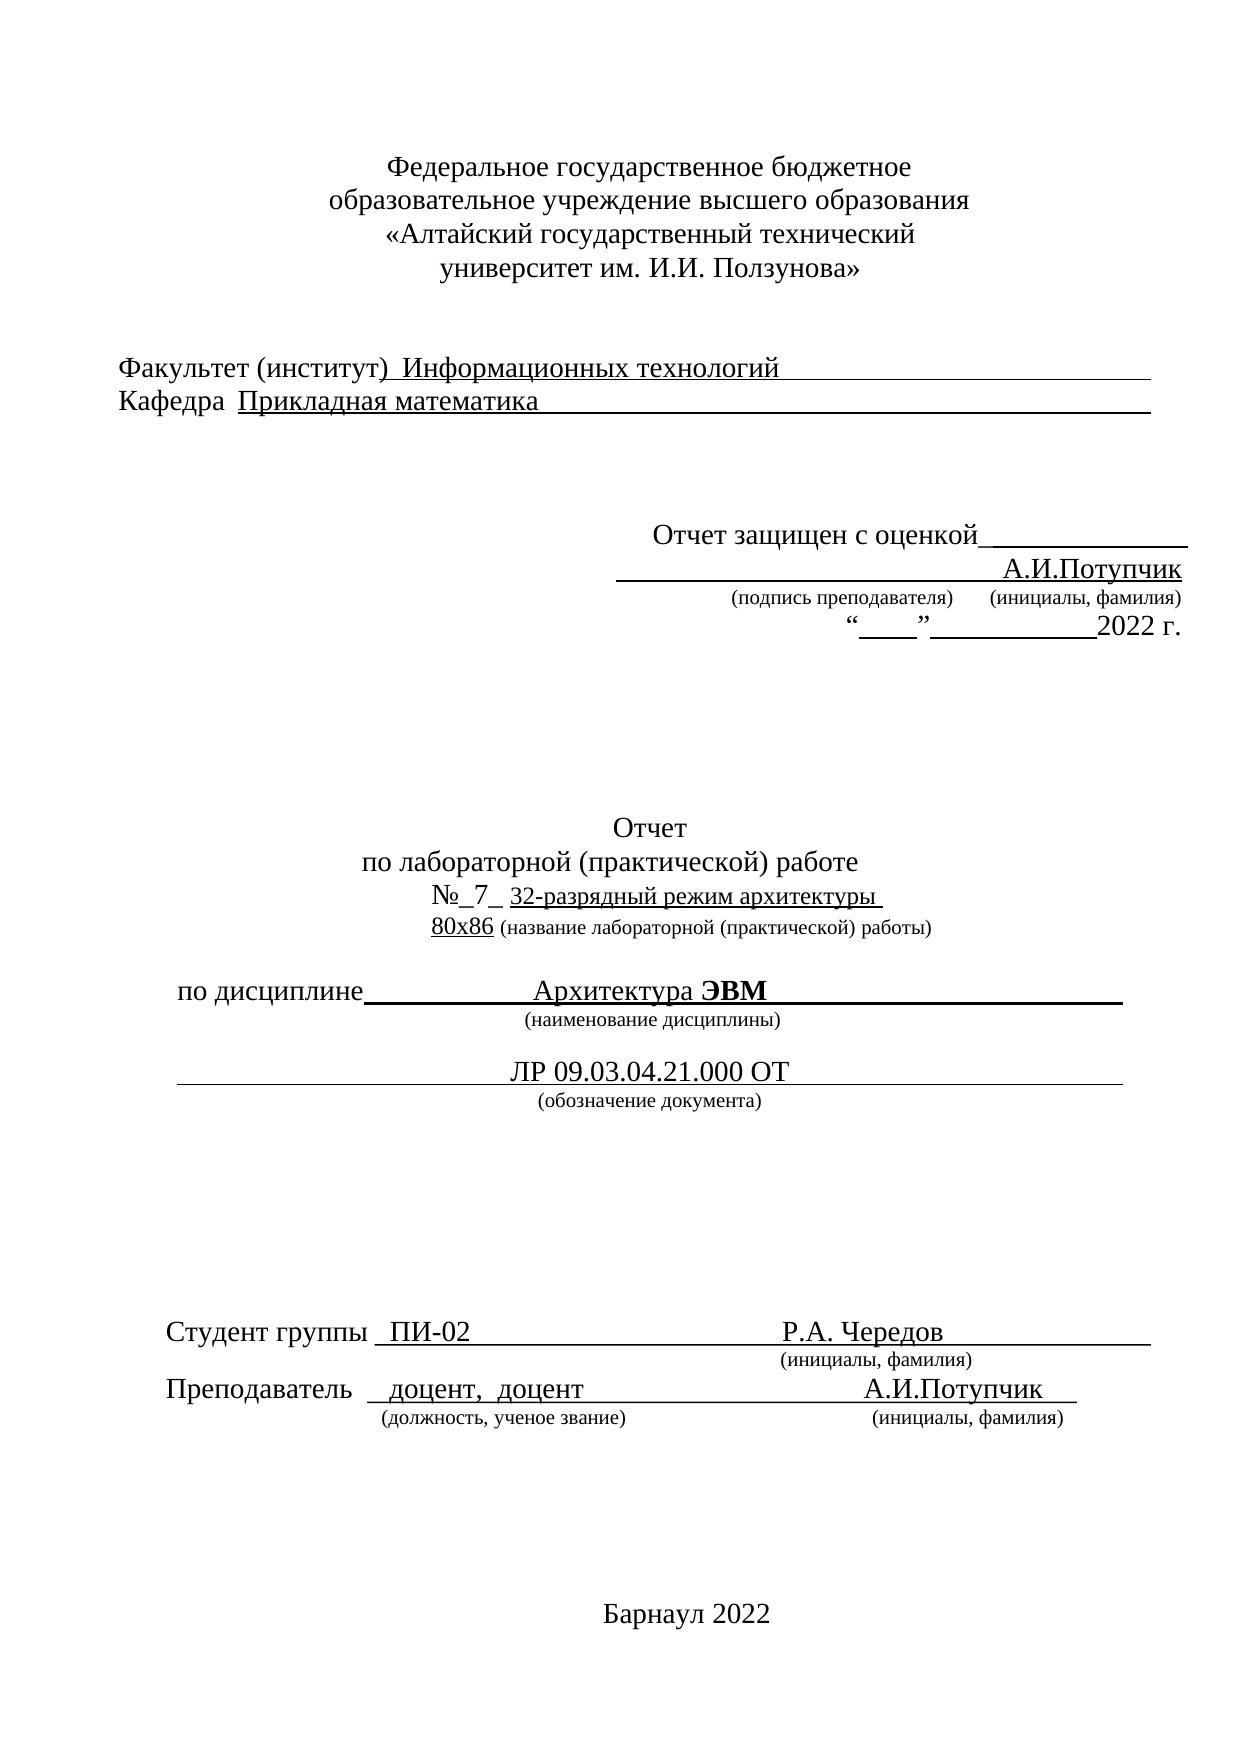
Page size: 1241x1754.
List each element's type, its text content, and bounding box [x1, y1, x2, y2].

text Факультет (институт) Информационных технологий Кафедра Прикладная математика [118, 350, 1151, 417]
text (обозначение документа) [280, 1088, 1019, 1112]
text Преподаватель доцент, доцент А.И.Потупчик [166, 1371, 1198, 1405]
text “ ” 2022 г. [106, 609, 1181, 642]
text Студент группы ПИ-02 Р.А. Чередов [166, 1314, 1198, 1347]
text Отчет [613, 810, 1198, 844]
text (должность, ученое звание) (инициалы, фамилия) [381, 1405, 1198, 1429]
text (инициалы, фамилия) [780, 1348, 1198, 1371]
text (подпись преподавателя) (инициалы, фамилия) [731, 585, 1198, 609]
text ЛР 09.03.04.21.000 ОТ [177, 1054, 1198, 1088]
text Барнаул 2022 [603, 1597, 1198, 1630]
text «Алтайский государственный технический университет им. И.И. Ползунова» [306, 216, 994, 283]
text по дисциплине Архитектура ЭВМ [177, 973, 1198, 1006]
text Федеральное государственное бюджетное образовательное учреждение высшего образования [280, 149, 1018, 216]
text по лабораторной (практической) работе №_7_ 32-разрядный режим архитектуры 80х86 (название лабораторной (практической) работы) [362, 844, 937, 939]
text (наименование дисциплины) [280, 1007, 1025, 1031]
text А.И.Потупчик [106, 551, 1182, 585]
text Отчет защищен с оценкой_ [106, 518, 1188, 551]
